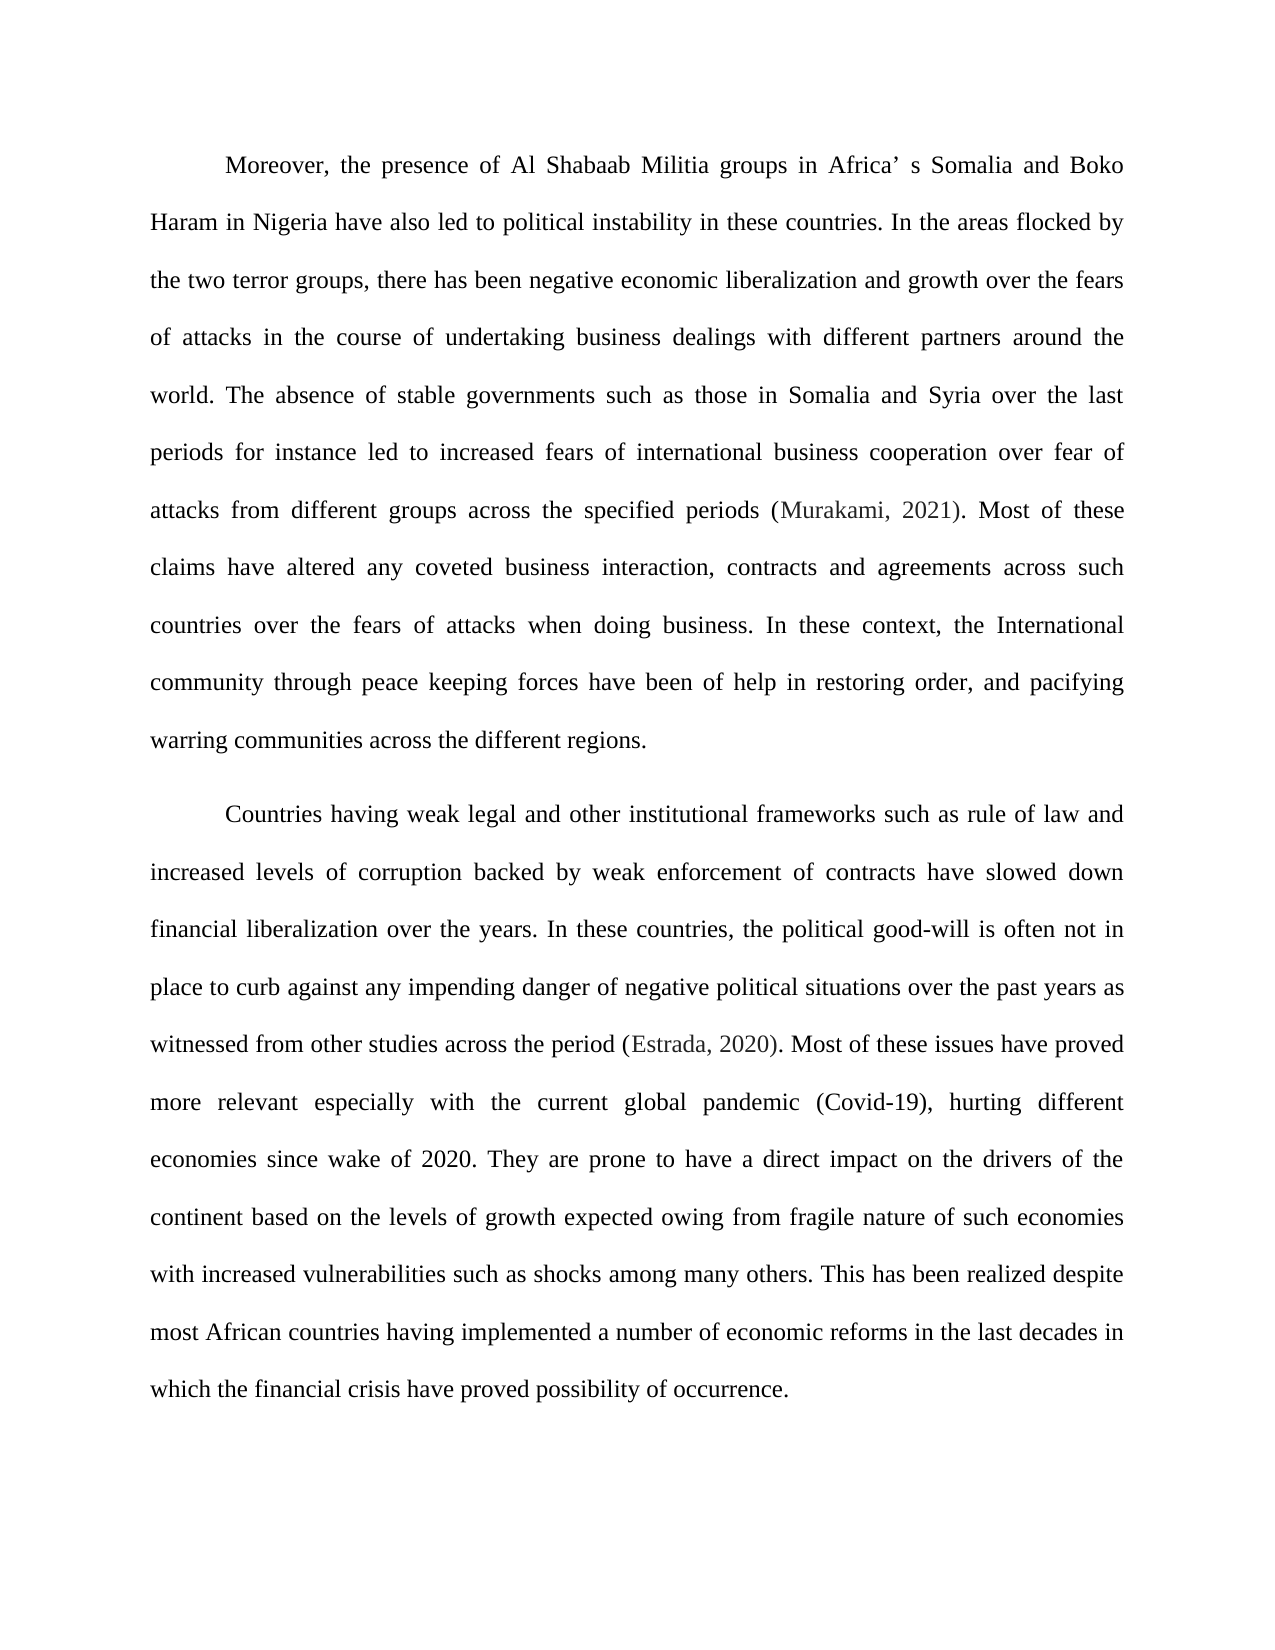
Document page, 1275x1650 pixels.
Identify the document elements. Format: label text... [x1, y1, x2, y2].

text Moreover, the presence of Al Shabaab Militia groups in Africa’ s Somalia and Boko Haram in Nigeria have also led to political instability in these countries. In the areas flocked by the two terror groups, there has been negative economic liberalization and growth over the fears of attacks in the course of undertaking business dealings with different partners around the world. The absence of stable governments such as those in Somalia and Syria over the last periods for instance led to increased fears of international business cooperation over fear of attacks from different groups across the specified periods (Murakami, 2021). Most of these claims have altered any coveted business interaction, contracts and agreements across such countries over the fears of attacks when doing business. In these context, the International community through peace keeping forces have been of help in restoring order, and pacifying warring communities across the different regions. [150, 150, 1125, 754]
text Countries having weak legal and other institutional frameworks such as rule of law and increased levels of corruption backed by weak enforcement of contracts have slowed down financial liberalization over the years. In these countries, the political good-will is often not in place to curb against any impending danger of negative political situations over the past years as witnessed from other studies across the period (Estrada, 2020). Most of these issues have proved more relevant especially with the current global pandemic (Covid-19), hurting different economies since wake of 2020. They are prone to have a direct impact on the drivers of the continent based on the levels of growth expected owing from fragile nature of such economies with increased vulnerabilities such as shocks among many others. This has been realized despite most African countries having implemented a number of economic reforms in the last decades in which the financial crisis have proved possibility of occurrence. [150, 799, 1125, 1403]
